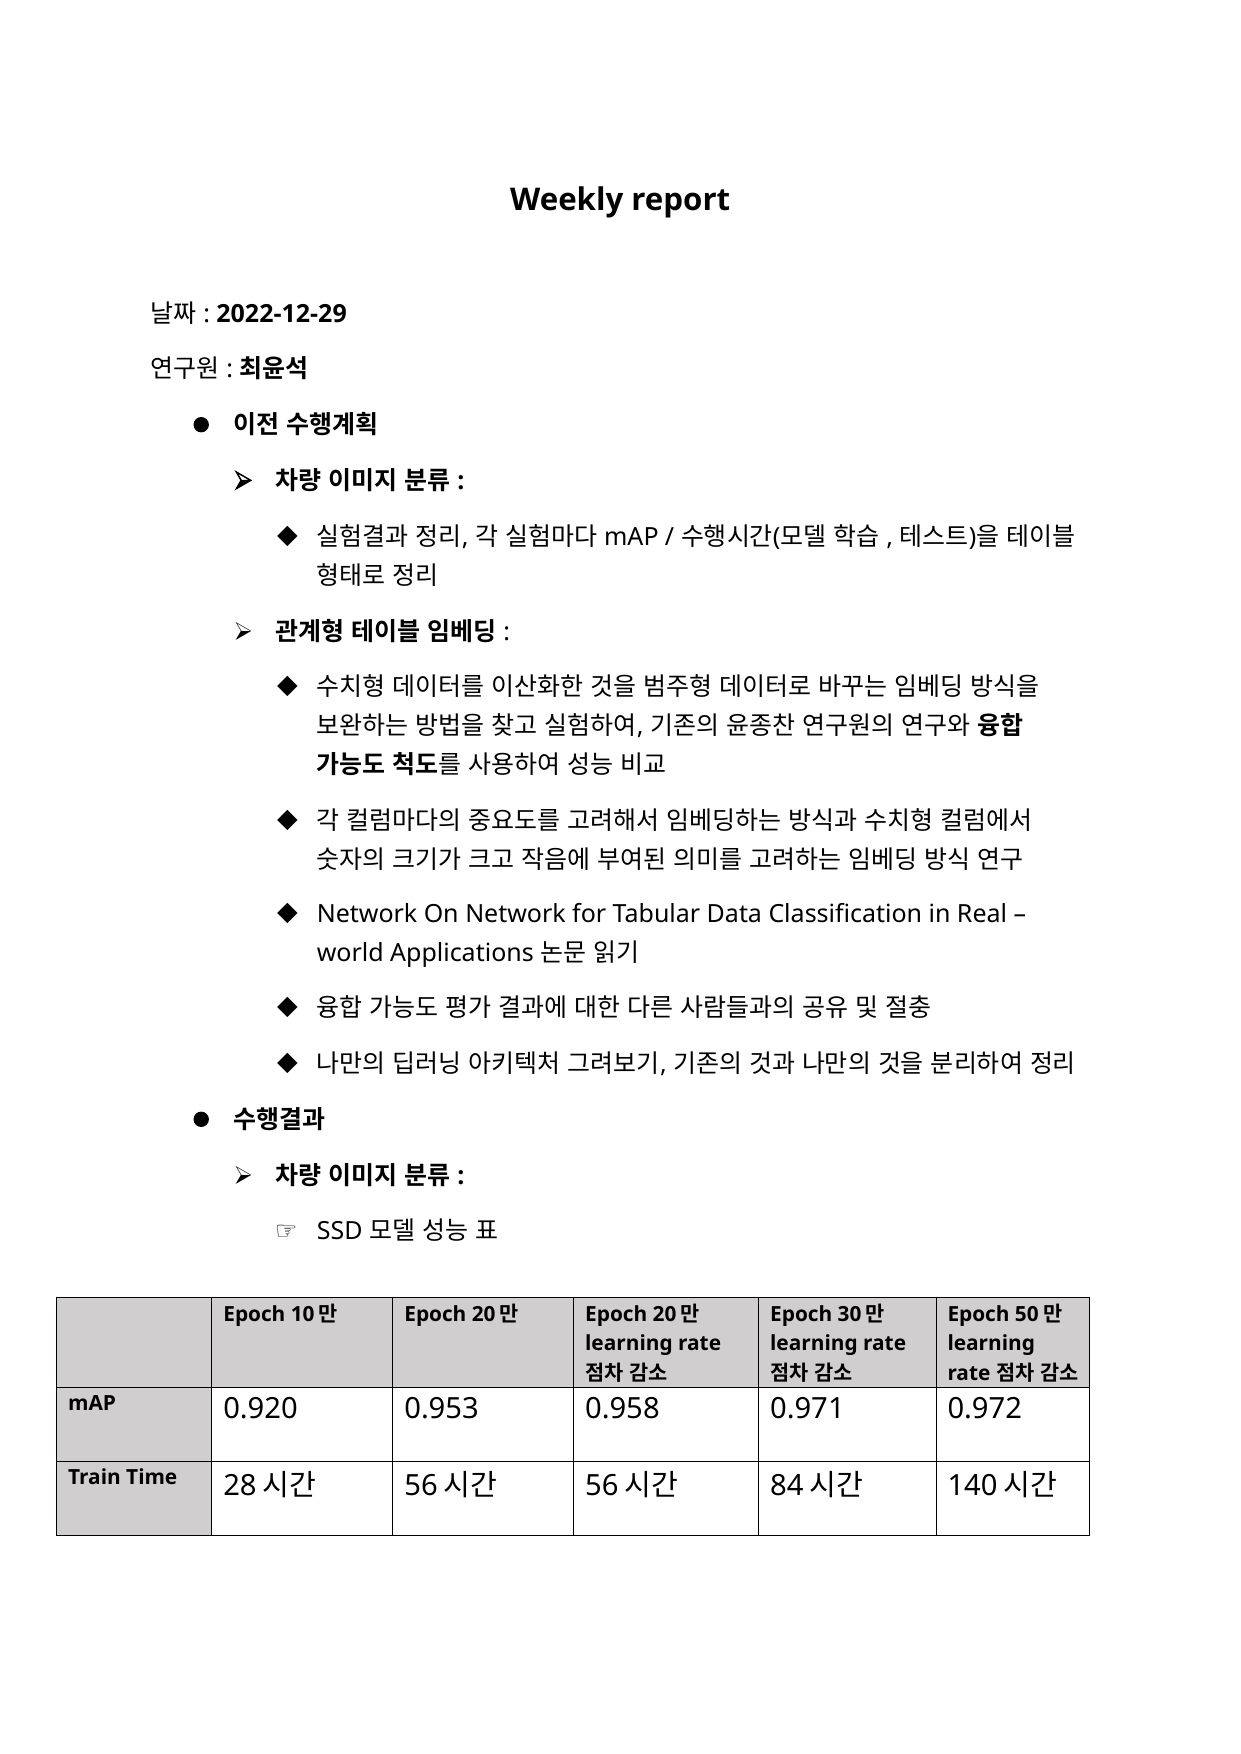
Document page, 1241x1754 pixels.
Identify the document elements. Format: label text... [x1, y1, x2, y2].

list 수행결과 [192, 1099, 1090, 1136]
table_cell 0.972 [937, 1388, 1089, 1461]
list 나만의 딥러닝 아키텍처 그려보기, 기존의 것과 나만의 것을 분리하여 정리 [275, 1044, 1090, 1080]
text 날짜 : 2022-12-29 [150, 293, 1090, 329]
list 이전 수행계획 [192, 405, 1090, 441]
list 차량 이미지 분류 : [233, 1155, 1090, 1191]
text 연구원 : 최윤석 [150, 349, 1090, 385]
list 융합 가능도 평가 결과에 대한 다른 사람들과의 공유 및 절충 [275, 988, 1090, 1024]
table_header Epoch 50만 learning rate 점차 감소 [937, 1298, 1089, 1387]
list 각 컬럼마다의 중요도를 고려해서 임베딩하는 방식과 수치형 컬럼에서 숫자의 크기가 크고 작음에 부여된 의미를 고려하는 임베딩 방식 연구 [275, 801, 1090, 876]
list Network On Network for Tabular Data Classification in Real – world Applications 논문 읽기 [275, 895, 1090, 968]
table_cell mAP [57, 1388, 211, 1461]
table_cell 28시간 [212, 1462, 392, 1535]
table_header [57, 1298, 211, 1387]
table_header Epoch 20만 learning rate 점차 감소 [574, 1298, 758, 1387]
list 관계형 테이블 임베딩 : [233, 611, 1090, 647]
table_cell Train Time [57, 1462, 211, 1535]
table_cell 140시간 [937, 1462, 1089, 1535]
table_cell 0.920 [212, 1388, 392, 1461]
table_header Epoch 10만 [212, 1298, 392, 1387]
table_cell 56시간 [574, 1462, 758, 1535]
table_cell 0.971 [759, 1388, 936, 1461]
list 수치형 데이터를 이산화한 것을 범주형 데이터로 바꾸는 임베딩 방식을 보완하는 방법을 찾고 실험하여, 기존의 윤종찬 연구원의 연구와 융합 가능도 척도를 사용하여 성능 비교 [275, 667, 1090, 781]
table_cell 0.953 [393, 1388, 573, 1461]
table_header Epoch 20만 [393, 1298, 573, 1387]
list SSD 모델 성능 표 [275, 1211, 1090, 1278]
list 차량 이미지 분류 : [233, 460, 1090, 497]
table_header Epoch 30만 learning rate 점차 감소 [759, 1298, 936, 1387]
table_cell 0.958 [574, 1388, 758, 1461]
table_cell 84시간 [759, 1462, 936, 1535]
table_cell 56시간 [393, 1462, 573, 1535]
list 실험결과 정리, 각 실험마다 mAP / 수행시간(모델 학습 , 테스트)을 테이블 형태로 정리 [275, 516, 1090, 591]
text Weekly report [150, 177, 1090, 220]
